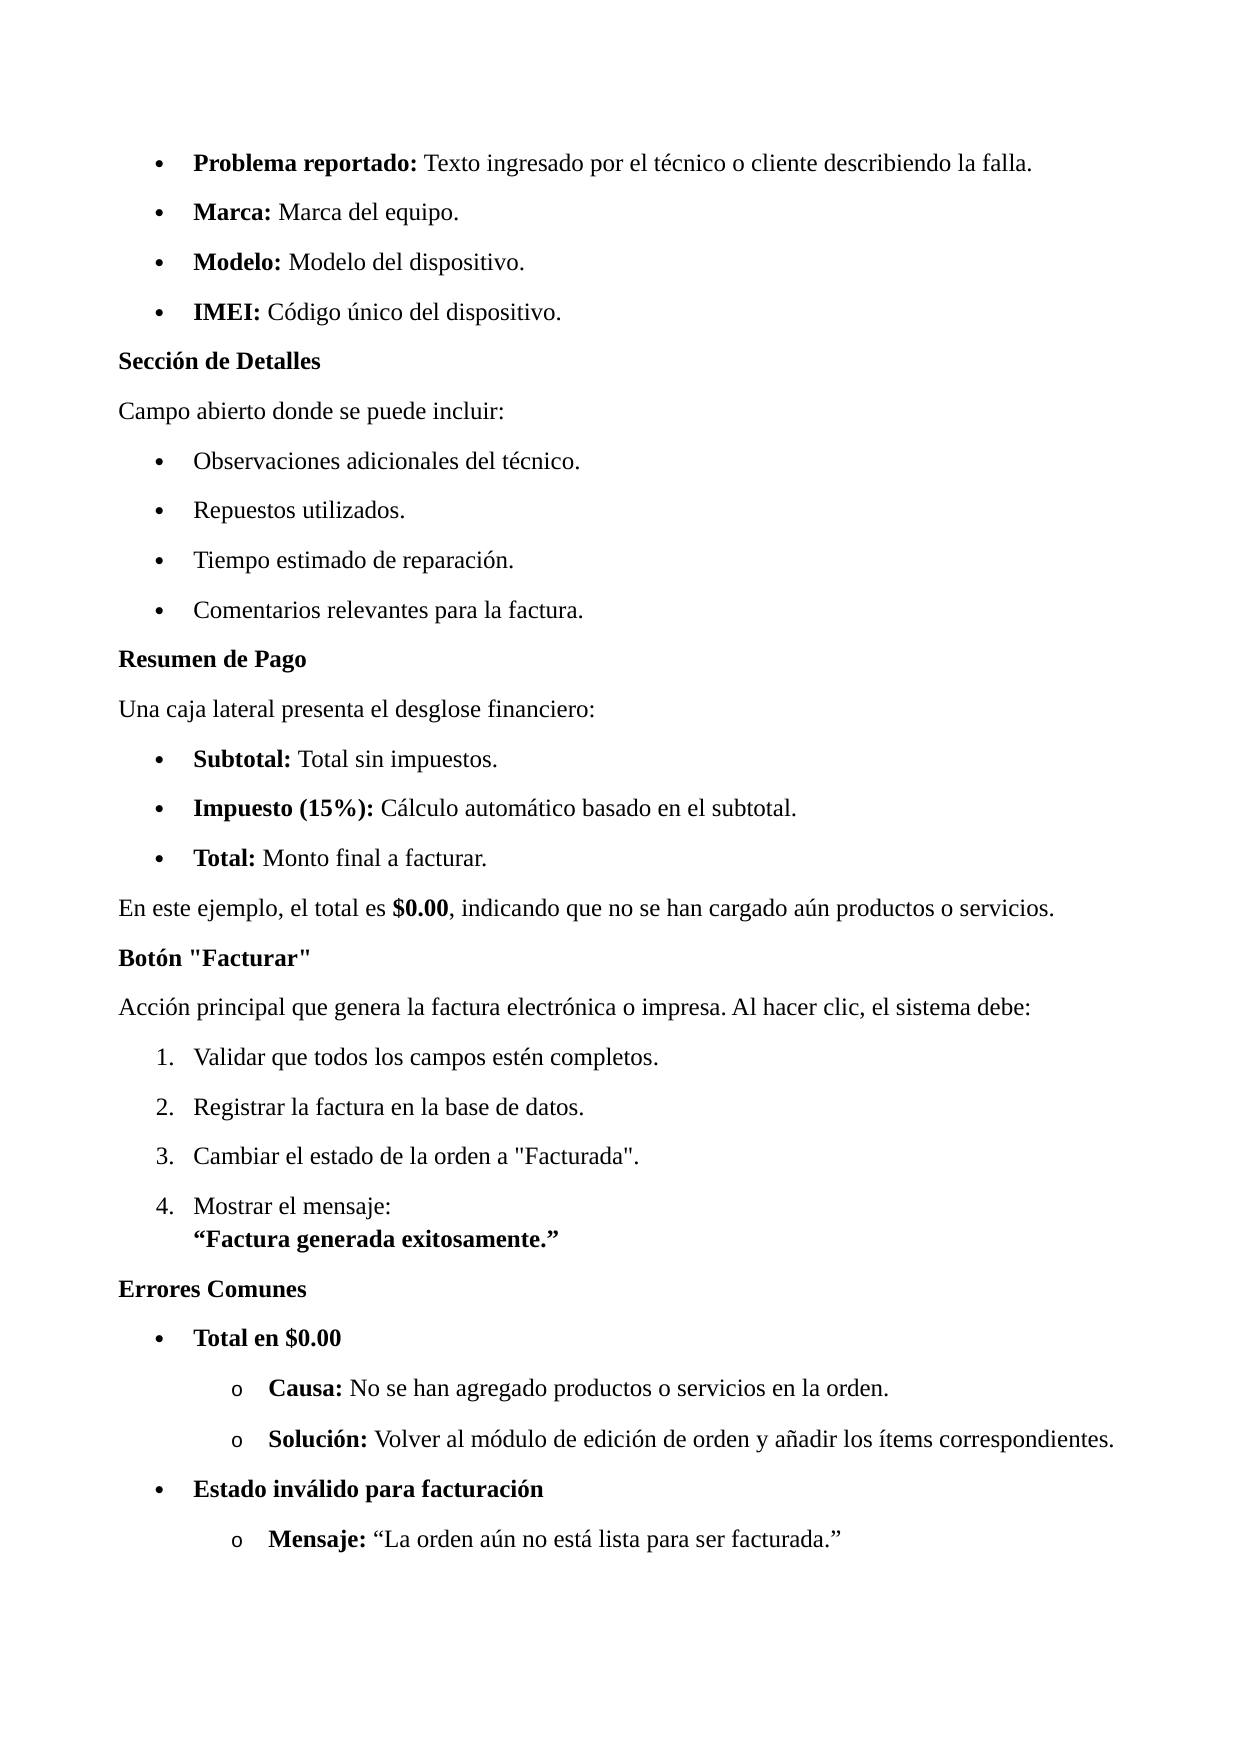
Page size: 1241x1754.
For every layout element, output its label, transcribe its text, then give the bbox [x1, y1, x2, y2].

list Causa: No se han agregado productos o servicios en la orden. [231, 1373, 1122, 1403]
list Estado inválido para facturación [156, 1474, 1122, 1503]
list Subtotal: Total sin impuestos. [156, 744, 1122, 773]
list Solución: Volver al módulo de edición de orden y añadir los ítems correspondientes. [231, 1424, 1122, 1453]
list Impuesto (15%): Cálculo automático basado en el subtotal. [156, 793, 1122, 822]
list Tiempo estimado de reparación. [156, 545, 1122, 574]
list Validar que todos los campos estén completos. [156, 1042, 1122, 1071]
list Cambiar el estado de la orden a "Facturada". [156, 1141, 1122, 1170]
list Repuestos utilizados. [156, 495, 1122, 524]
list Registrar la factura en la base de datos. [156, 1092, 1122, 1120]
list Total: Monto final a facturar. [156, 843, 1122, 872]
list Problema reportado: Texto ingresado por el técnico o cliente describiendo la falla. [156, 148, 1122, 176]
text Una caja lateral presenta el desglose financiero: [118, 694, 1122, 723]
list Mensaje: “La orden aún no está lista para ser facturada.” [231, 1524, 1122, 1554]
list Modelo: Modelo del dispositivo. [156, 247, 1122, 276]
list Mostrar el mensaje: “Factura generada exitosamente.” [156, 1191, 1122, 1253]
text Sección de Detalles [118, 346, 1122, 375]
list Comentarios relevantes para la factura. [156, 595, 1122, 623]
text Resumen de Pago [118, 644, 1122, 673]
text Botón "Facturar" [118, 943, 1122, 971]
text En este ejemplo, el total es $0.00, indicando que no se han cargado aún productos o servicios. [118, 893, 1122, 922]
list Total en $0.00 [156, 1323, 1122, 1352]
list Observaciones adicionales del técnico. [156, 446, 1122, 474]
list IMEI: Código único del dispositivo. [156, 297, 1122, 325]
text Campo abierto donde se puede incluir: [118, 396, 1122, 425]
text Errores Comunes [118, 1274, 1122, 1302]
text Acción principal que genera la factura electrónica o impresa. Al hacer clic, el sistema debe: [118, 992, 1122, 1021]
list Marca: Marca del equipo. [156, 197, 1122, 226]
